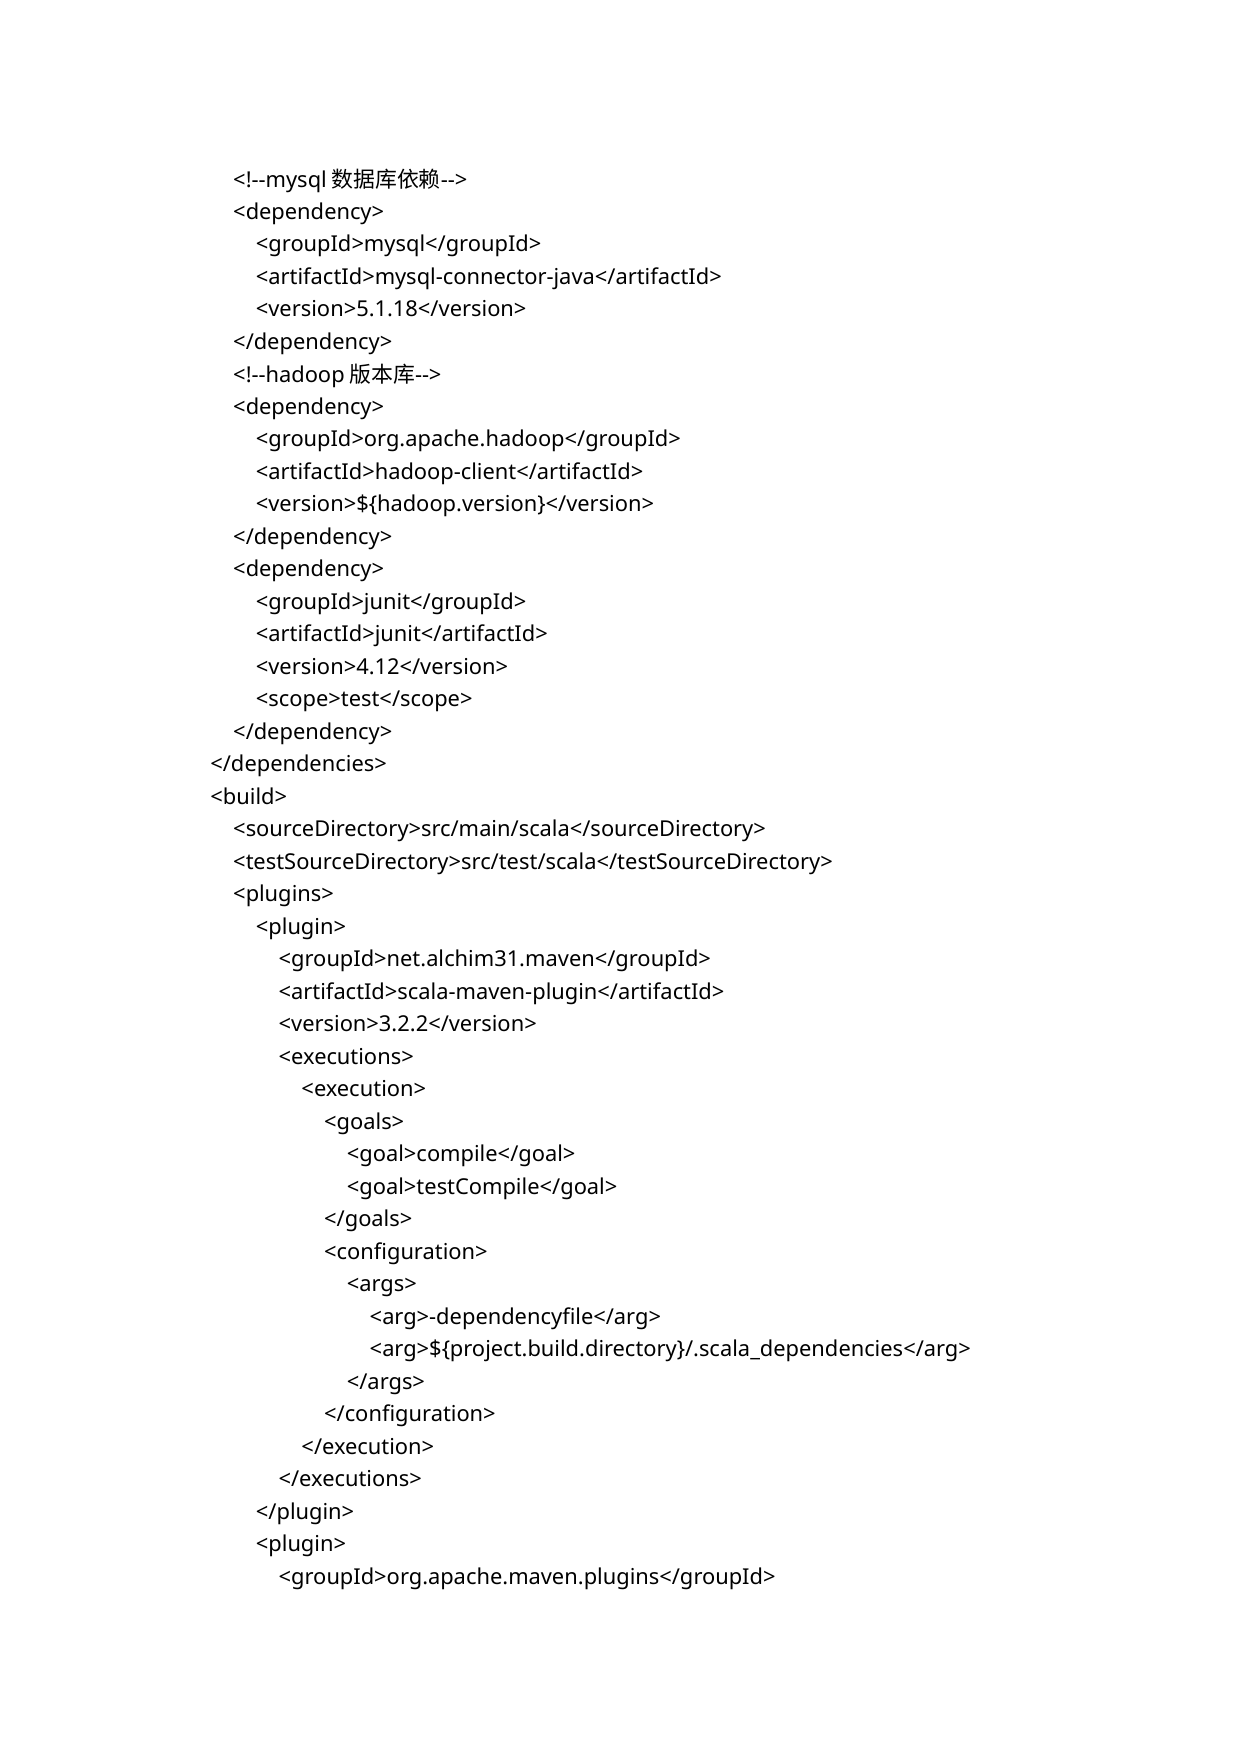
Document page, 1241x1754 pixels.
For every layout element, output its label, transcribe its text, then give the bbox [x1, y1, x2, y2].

text <artifactId>mysql-connector-java</artifactId> [187, 259, 1053, 292]
text <configuration> [187, 1234, 1053, 1267]
text <version>3.2.2</version> [187, 1007, 1053, 1039]
text <version>4.12</version> [187, 649, 1053, 682]
text <groupId>net.alchim31.maven</groupId> [187, 942, 1053, 974]
text <goal>compile</goal> [187, 1137, 1053, 1169]
text </goals> [187, 1202, 1053, 1234]
text </plugin> [187, 1494, 1053, 1527]
text <executions> [187, 1039, 1053, 1072]
text <build> [187, 779, 1053, 812]
text <execution> [187, 1072, 1053, 1104]
text <args> [187, 1267, 1053, 1299]
text <artifactId>hadoop-client</artifactId> [187, 454, 1053, 487]
text <arg>${project.build.directory}/.scala_dependencies</arg> [187, 1332, 1053, 1364]
text <plugin> [187, 909, 1053, 942]
text <goals> [187, 1104, 1053, 1137]
text <groupId>junit</groupId> [187, 584, 1053, 617]
text </executions> [187, 1462, 1053, 1494]
text <groupId>org.apache.hadoop</groupId> [187, 422, 1053, 454]
text <plugins> [187, 877, 1053, 909]
text <arg>-dependencyfile</arg> [187, 1299, 1053, 1332]
text <dependency> [187, 389, 1053, 422]
text <artifactId>scala-maven-plugin</artifactId> [187, 974, 1053, 1007]
text <groupId>org.apache.maven.plugins</groupId> [187, 1559, 1053, 1592]
text <goal>testCompile</goal> [187, 1169, 1053, 1202]
text <!--mysql数据库依赖--> [187, 162, 1053, 194]
text <dependency> [187, 552, 1053, 584]
text </execution> [187, 1429, 1053, 1462]
text <testSourceDirectory>src/test/scala</testSourceDirectory> [187, 844, 1053, 877]
text <groupId>mysql</groupId> [187, 227, 1053, 259]
text <plugin> [187, 1527, 1053, 1559]
text <!--hadoop版本库--> [187, 357, 1053, 389]
text <scope>test</scope> [187, 682, 1053, 714]
text <version>5.1.18</version> [187, 292, 1053, 324]
text <dependency> [187, 194, 1053, 227]
text <sourceDirectory>src/main/scala</sourceDirectory> [187, 812, 1053, 844]
text </dependencies> [187, 747, 1053, 779]
text </dependency> [187, 714, 1053, 747]
text </dependency> [187, 324, 1053, 357]
text <artifactId>junit</artifactId> [187, 617, 1053, 649]
text <version>${hadoop.version}</version> [187, 487, 1053, 519]
text </configuration> [187, 1397, 1053, 1429]
text </args> [187, 1364, 1053, 1397]
text </dependency> [187, 519, 1053, 552]
